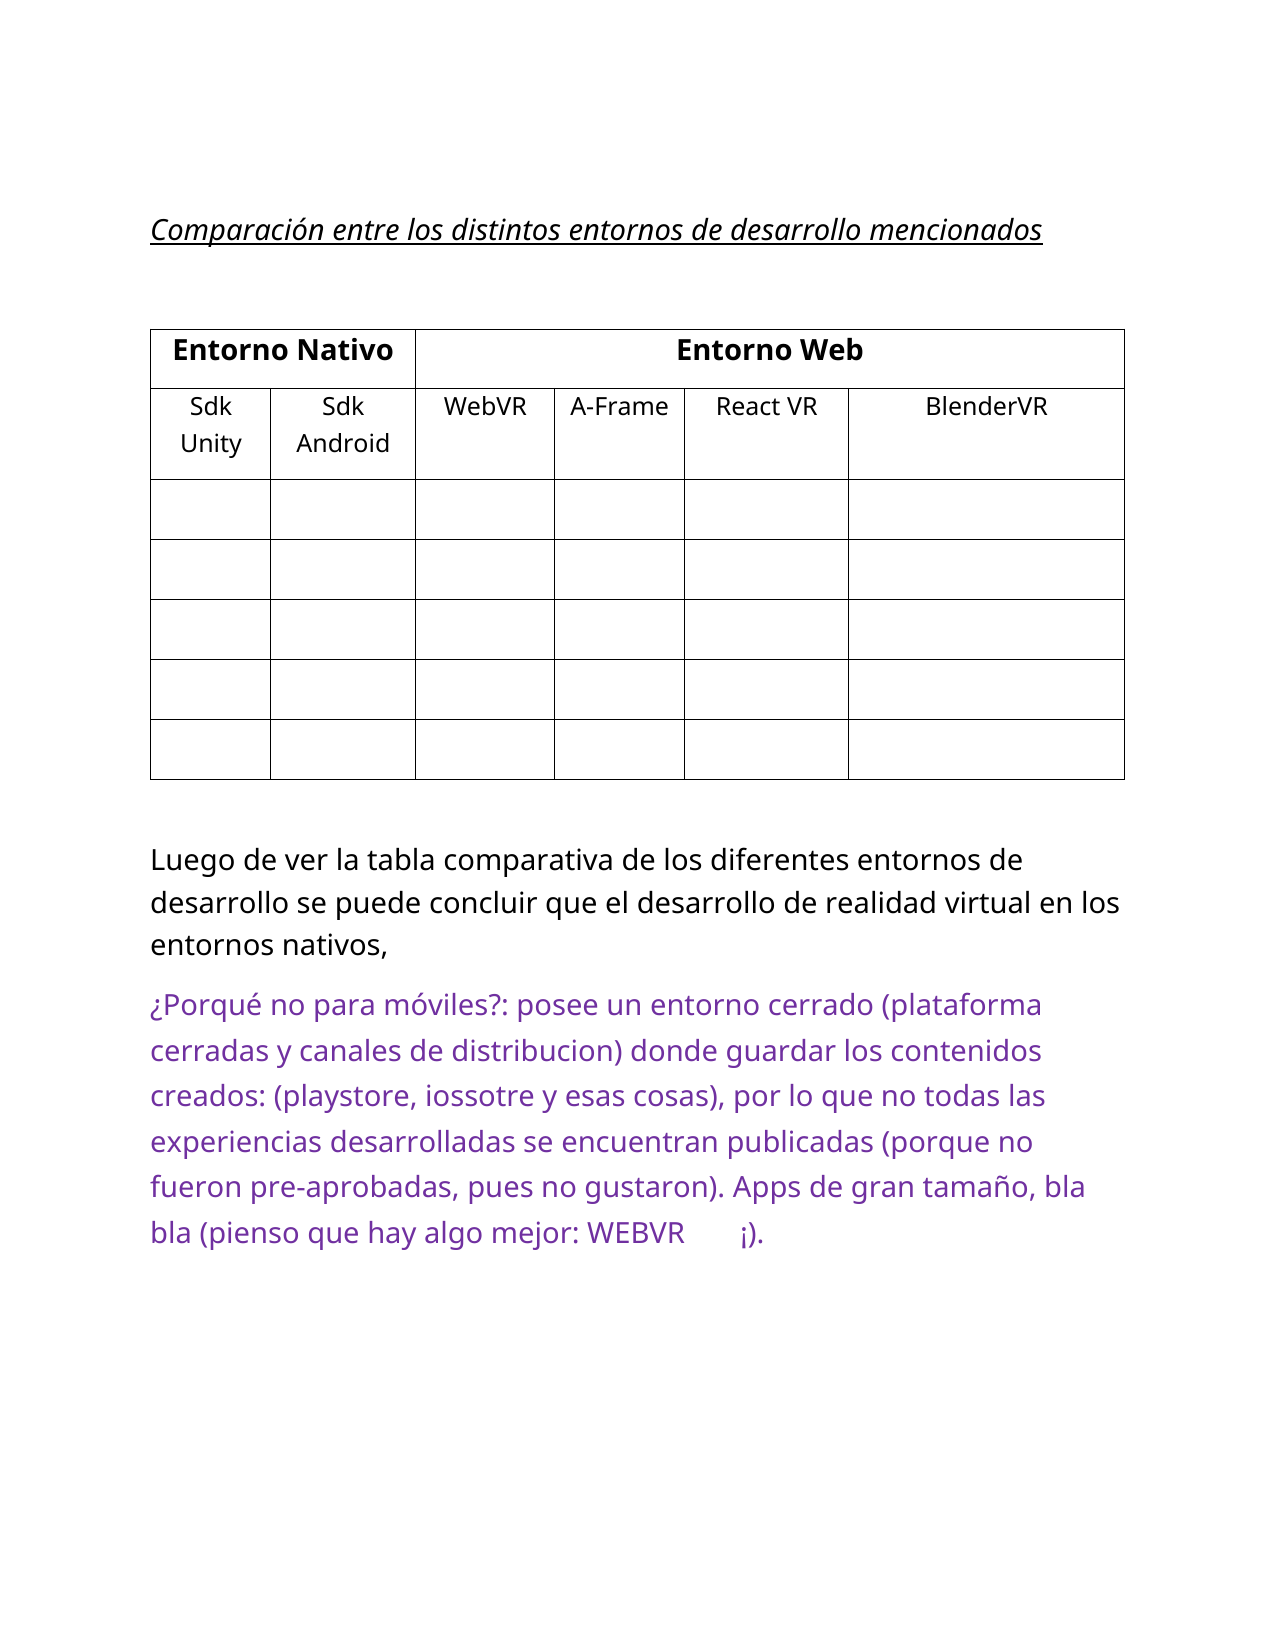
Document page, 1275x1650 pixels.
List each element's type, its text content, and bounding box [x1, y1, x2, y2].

table_cell [849, 600, 1124, 658]
table_cell [416, 480, 554, 538]
table_cell WebVR [416, 389, 554, 478]
table_cell [849, 660, 1124, 718]
text ¿Porqué no para móviles?: posee un entorno cerrado (plataforma cerradas y canales de distribucion) donde guardar los contenidos creados: (playstore, iossotre y esas cosas), por lo que no todas las experiencias desarrolladas se encuentran publicadas (porque no fueron pre-aprobadas, pues no gustaron). Apps de gran tamaño, bla bla (pienso que hay algo mejor: WEBVR ¡). [150, 984, 1125, 1252]
table_cell [555, 480, 684, 538]
table_cell [151, 480, 270, 538]
table_cell [416, 660, 554, 718]
table_cell [849, 540, 1124, 598]
table_cell [416, 720, 554, 778]
text Comparación entre los distintos entornos de desarrollo mencionados [150, 209, 1125, 249]
table_cell [685, 600, 848, 658]
table_cell React VR [685, 389, 848, 478]
table_cell BlenderVR [849, 389, 1124, 478]
table_cell Sdk Unity [151, 389, 270, 478]
table_header Entorno Nativo [151, 330, 415, 388]
table_cell [849, 480, 1124, 538]
table_header Entorno Web [416, 330, 1124, 388]
table_cell [416, 600, 554, 658]
table_cell [271, 660, 415, 718]
table_cell A-Frame [555, 389, 684, 478]
table_cell [271, 600, 415, 658]
table_cell [151, 660, 270, 718]
table_cell [555, 660, 684, 718]
table_cell [685, 720, 848, 778]
table_cell [849, 720, 1124, 778]
table_cell [416, 540, 554, 598]
text Luego de ver la tabla comparativa de los diferentes entornos de desarrollo se puede concluir que el desarrollo de realidad virtual en los entornos nativos, [150, 839, 1125, 964]
table_cell [555, 540, 684, 598]
table_cell [685, 480, 848, 538]
table_cell [685, 660, 848, 718]
table_cell [555, 600, 684, 658]
table_cell [555, 720, 684, 778]
table_cell [271, 540, 415, 598]
table_cell [151, 600, 270, 658]
table_cell [151, 720, 270, 778]
table_cell [151, 540, 270, 598]
table_cell [271, 480, 415, 538]
table_cell [271, 720, 415, 778]
table_cell Sdk Android [271, 389, 415, 478]
table_cell [685, 540, 848, 598]
